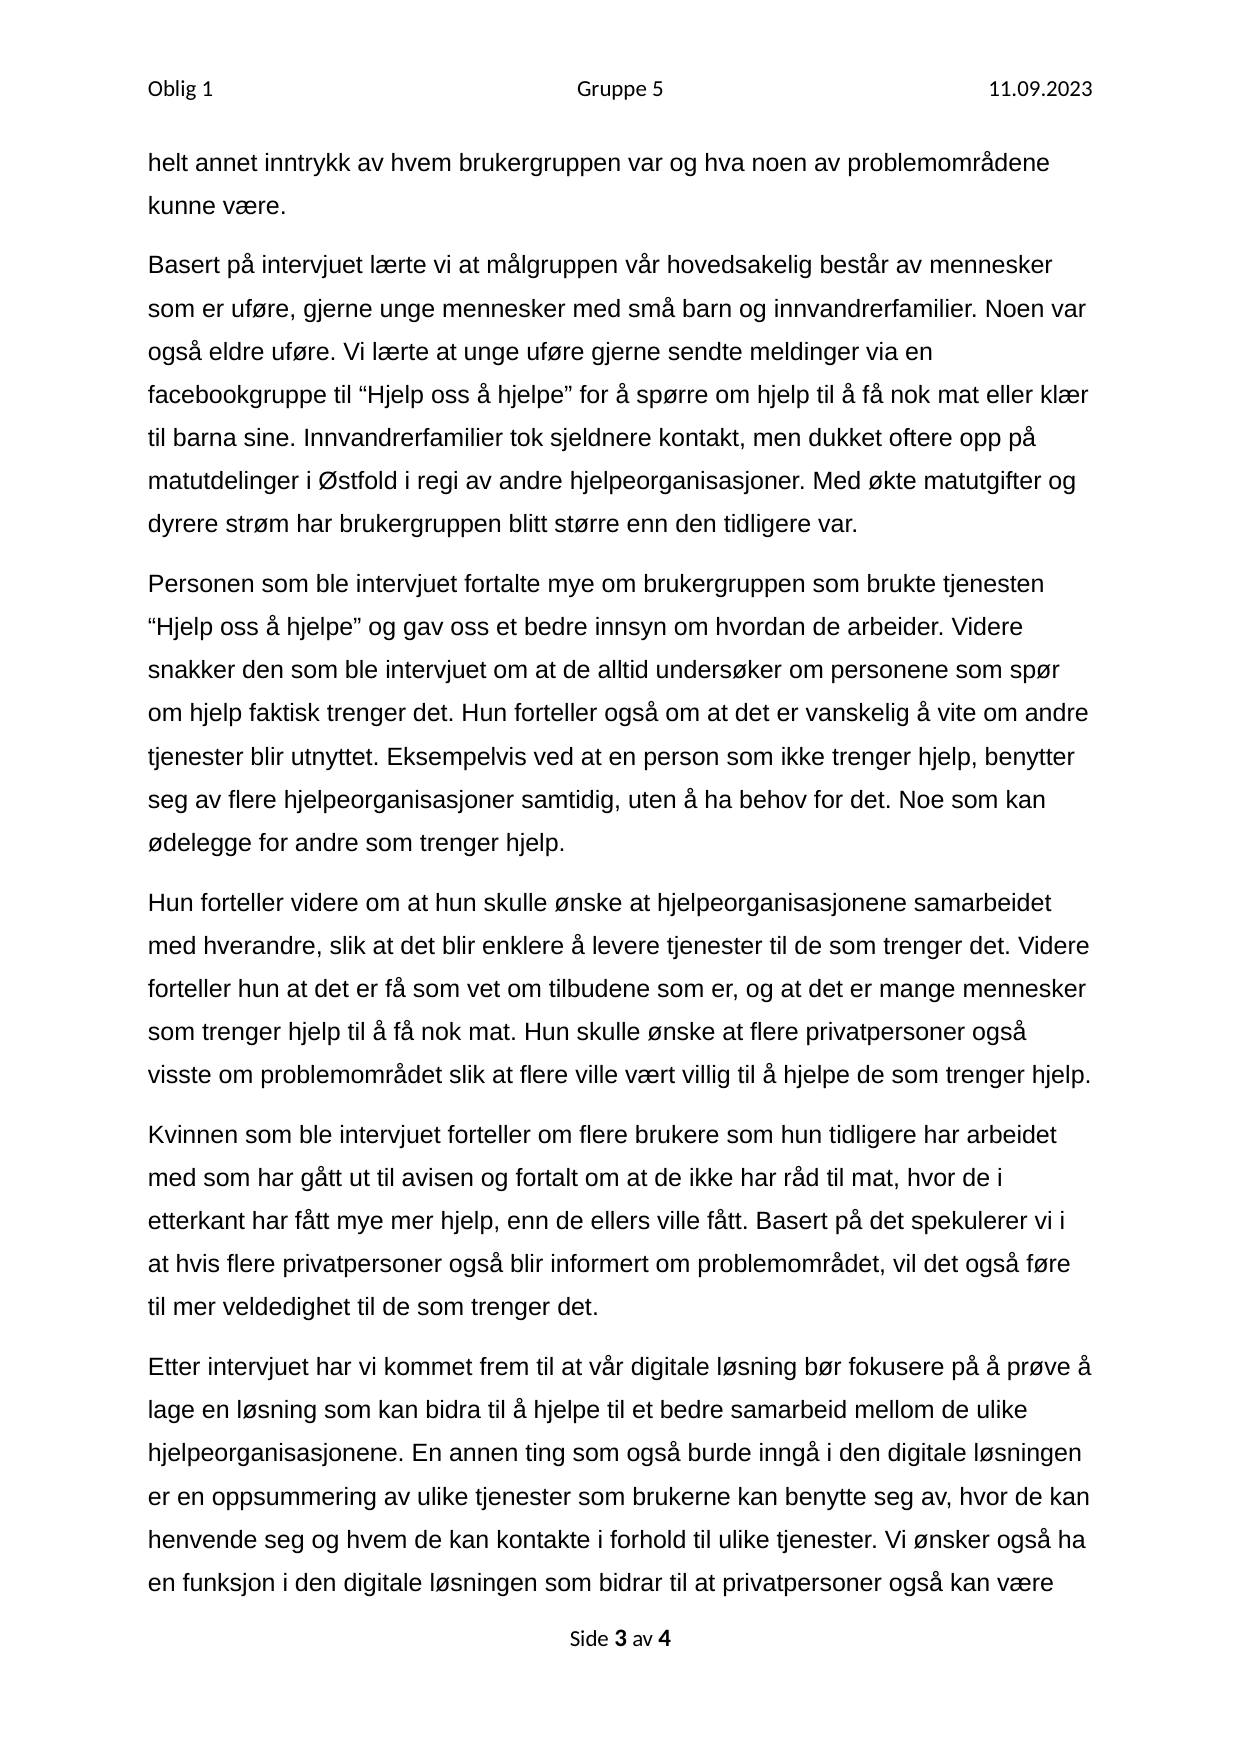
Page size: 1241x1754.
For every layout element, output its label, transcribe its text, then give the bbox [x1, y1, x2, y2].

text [148, 1352, 1093, 1597]
text Kvinnen som ble intervjuet forteller om flere brukere som hun tidligere har arbeidet med som har gått ut til avisen og fortalt om at de ikke har råd til mat, hvor de i etterkant har fått mye mer hjelp, enn de ellers ville fått. Basert på det spekulerer vi i at hvis flere privatpersoner også blir informert om problemområdet, vil det også føre til mer veldedighet til de som trenger det. [148, 1120, 1093, 1321]
text Personen som ble intervjuet fortalte mye om brukergruppen som brukte tjenesten “Hjelp oss å hjelpe” og gav oss et bedre innsyn om hvordan de arbeider. Videre snakker den som ble intervjuet om at de alltid undersøker om personene som spør om hjelp faktisk trenger det. Hun forteller også om at det er vanskelig å vite om andre tjenester blir utnyttet. Eksempelvis ved at en person som ikke trenger hjelp, benytter seg av flere hjelpeorganisasjoner samtidig, uten å ha behov for det. Noe som kan ødelegge for andre som trenger hjelp. [148, 569, 1093, 857]
text Basert på intervjuet lærte vi at målgruppen vår hovedsakelig består av mennesker som er uføre, gjerne unge mennesker med små barn og innvandrerfamilier. Noen var også eldre uføre. Vi lærte at unge uføre gjerne sendte meldinger via en facebookgruppe til “Hjelp oss å hjelpe” for å spørre om hjelp til å få nok mat eller klær til barna sine. Innvandrerfamilier tok sjeldnere kontakt, men dukket oftere opp på matutdelinger i Østfold i regi av andre hjelpeorganisasjoner. Med økte matutgifter og dyrere strøm har brukergruppen blitt større enn den tidligere var. [148, 251, 1093, 538]
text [148, 148, 1093, 219]
text Hun forteller videre om at hun skulle ønske at hjelpeorganisasjonene samarbeidet med hverandre, slik at det blir enklere å levere tjenester til de som trenger det. Videre forteller hun at det er få som vet om tilbudene som er, og at det er mange mennesker som trenger hjelp til å få nok mat. Hun skulle ønske at flere privatpersoner også visste om problemområdet slik at flere ville vært villig til å hjelpe de som trenger hjelp. [148, 888, 1093, 1089]
